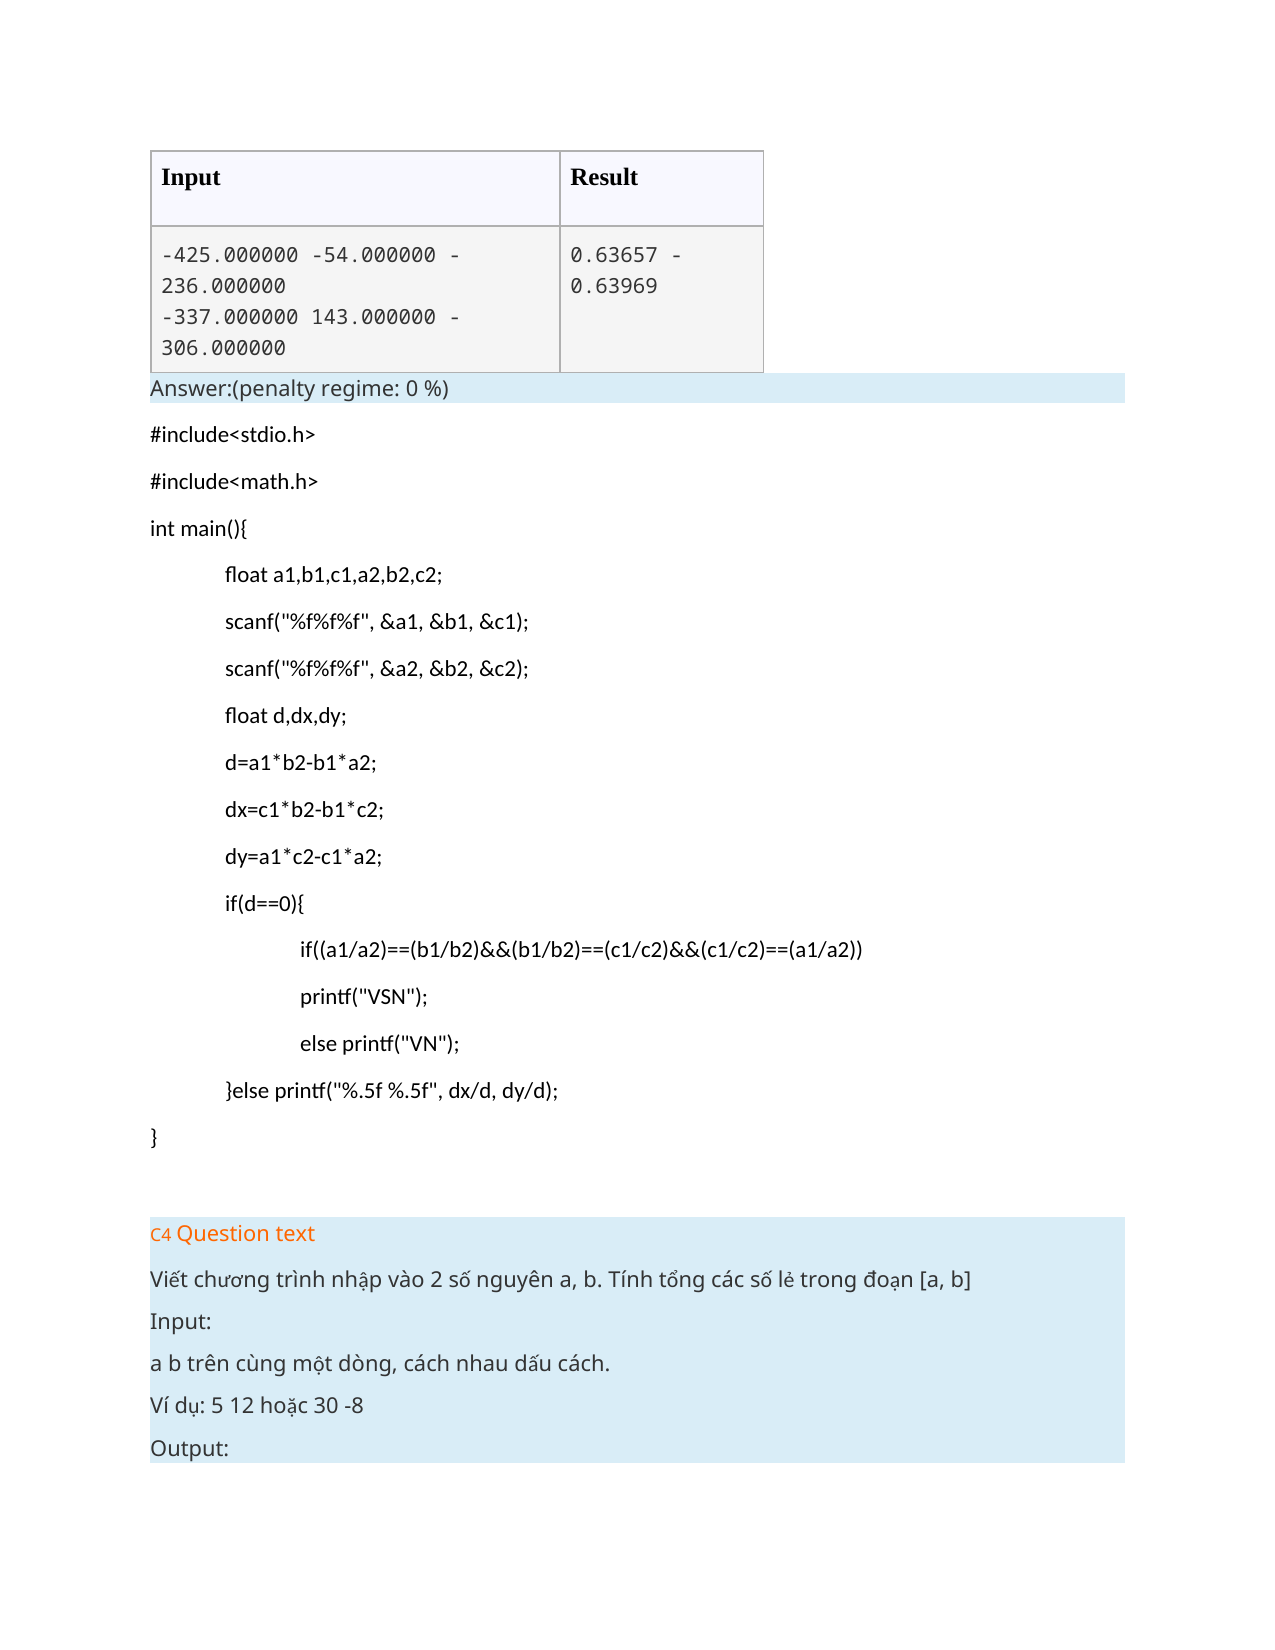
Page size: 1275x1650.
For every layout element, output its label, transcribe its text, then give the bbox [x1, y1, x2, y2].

text #include<math.h> [150, 467, 1125, 495]
text Ví dụ: 5 12 hoặc 30 -8 [150, 1391, 1125, 1420]
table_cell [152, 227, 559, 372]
text else printf("VN"); [150, 1029, 1125, 1057]
text } [150, 1123, 1125, 1151]
text printf("VSN"); [150, 982, 1125, 1010]
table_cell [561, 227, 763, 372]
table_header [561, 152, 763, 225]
text Viết chương trình nhập vào 2 số nguyên a, b. Tính tổng các số lẻ trong đoạn [a, b] [150, 1264, 1125, 1293]
text scanf("%f%f%f", &a1, &b1, &c1); [150, 607, 1125, 635]
text Output: [150, 1433, 1125, 1463]
text float d,dx,dy; [150, 701, 1125, 729]
text a b trên cùng một dòng, cách nhau dấu cách. [150, 1348, 1125, 1378]
text dy=a1*c2-c1*a2; [150, 842, 1125, 870]
text #include<stdio.h> [150, 420, 1125, 448]
text C4 Question text [150, 1217, 1125, 1248]
text int main(){ [150, 514, 1125, 542]
text if(d==0){ [150, 889, 1125, 917]
text scanf("%f%f%f", &a2, &b2, &c2); [150, 654, 1125, 682]
text if((a1/a2)==(b1/b2)&&(b1/b2)==(c1/c2)&&(c1/c2)==(a1/a2)) [150, 936, 1125, 963]
text Answer:(penalty regime: 0 %) [150, 373, 1125, 403]
text d=a1*b2-b1*a2; [150, 748, 1125, 776]
text }else printf("%.5f %.5f", dx/d, dy/d); [150, 1076, 1125, 1104]
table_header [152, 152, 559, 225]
text dx=c1*b2-b1*c2; [150, 795, 1125, 823]
text Input: [150, 1306, 1125, 1336]
text float a1,b1,c1,a2,b2,c2; [150, 561, 1125, 588]
